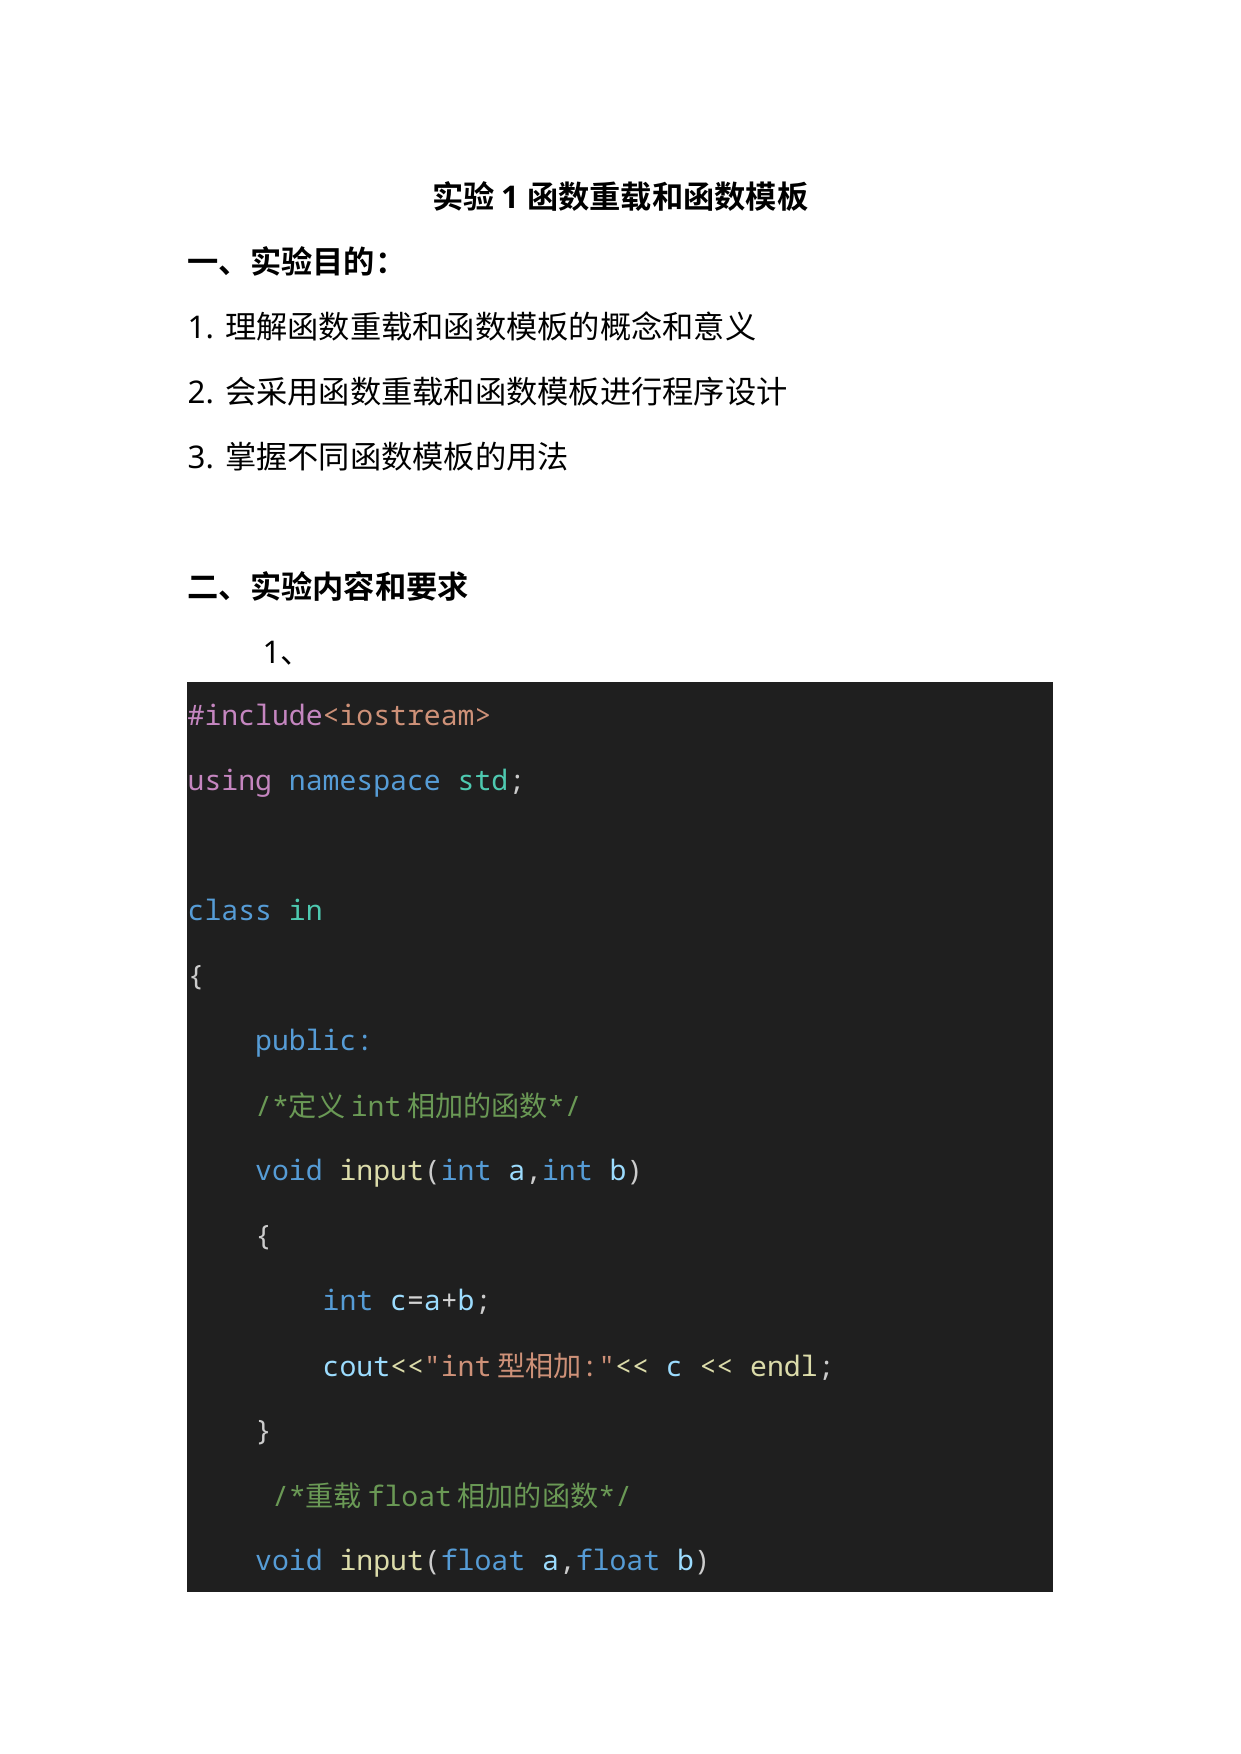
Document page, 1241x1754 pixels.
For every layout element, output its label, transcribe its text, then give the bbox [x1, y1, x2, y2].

text public: [187, 1007, 1053, 1072]
list 1、 [262, 617, 1053, 682]
text 二、实验内容和要求 [187, 552, 1053, 617]
text #include<iostream> [187, 682, 1053, 747]
text } [187, 1397, 1053, 1462]
text { [187, 942, 1053, 1007]
list 掌握不同函数模板的用法 [187, 422, 1053, 487]
text class in [187, 877, 1053, 942]
text 实验1 函数重载和函数模板 [187, 162, 1053, 227]
text /*重载float相加的函数*/ [187, 1462, 1053, 1527]
text int c=a+b; [187, 1267, 1053, 1332]
text void input(int a,int b) [187, 1137, 1053, 1202]
list 理解函数重载和函数模板的概念和意义 [187, 292, 1053, 357]
text /*定义int相加的函数*/ [187, 1072, 1053, 1137]
text void input(float a,float b) [187, 1527, 1053, 1592]
text { [187, 1202, 1053, 1267]
text 一、实验目的： [187, 227, 1053, 292]
text using namespace std; [187, 747, 1053, 812]
list 会采用函数重载和函数模板进行程序设计 [187, 357, 1053, 422]
text cout<<"int型相加:"<< c << endl; [187, 1332, 1053, 1397]
